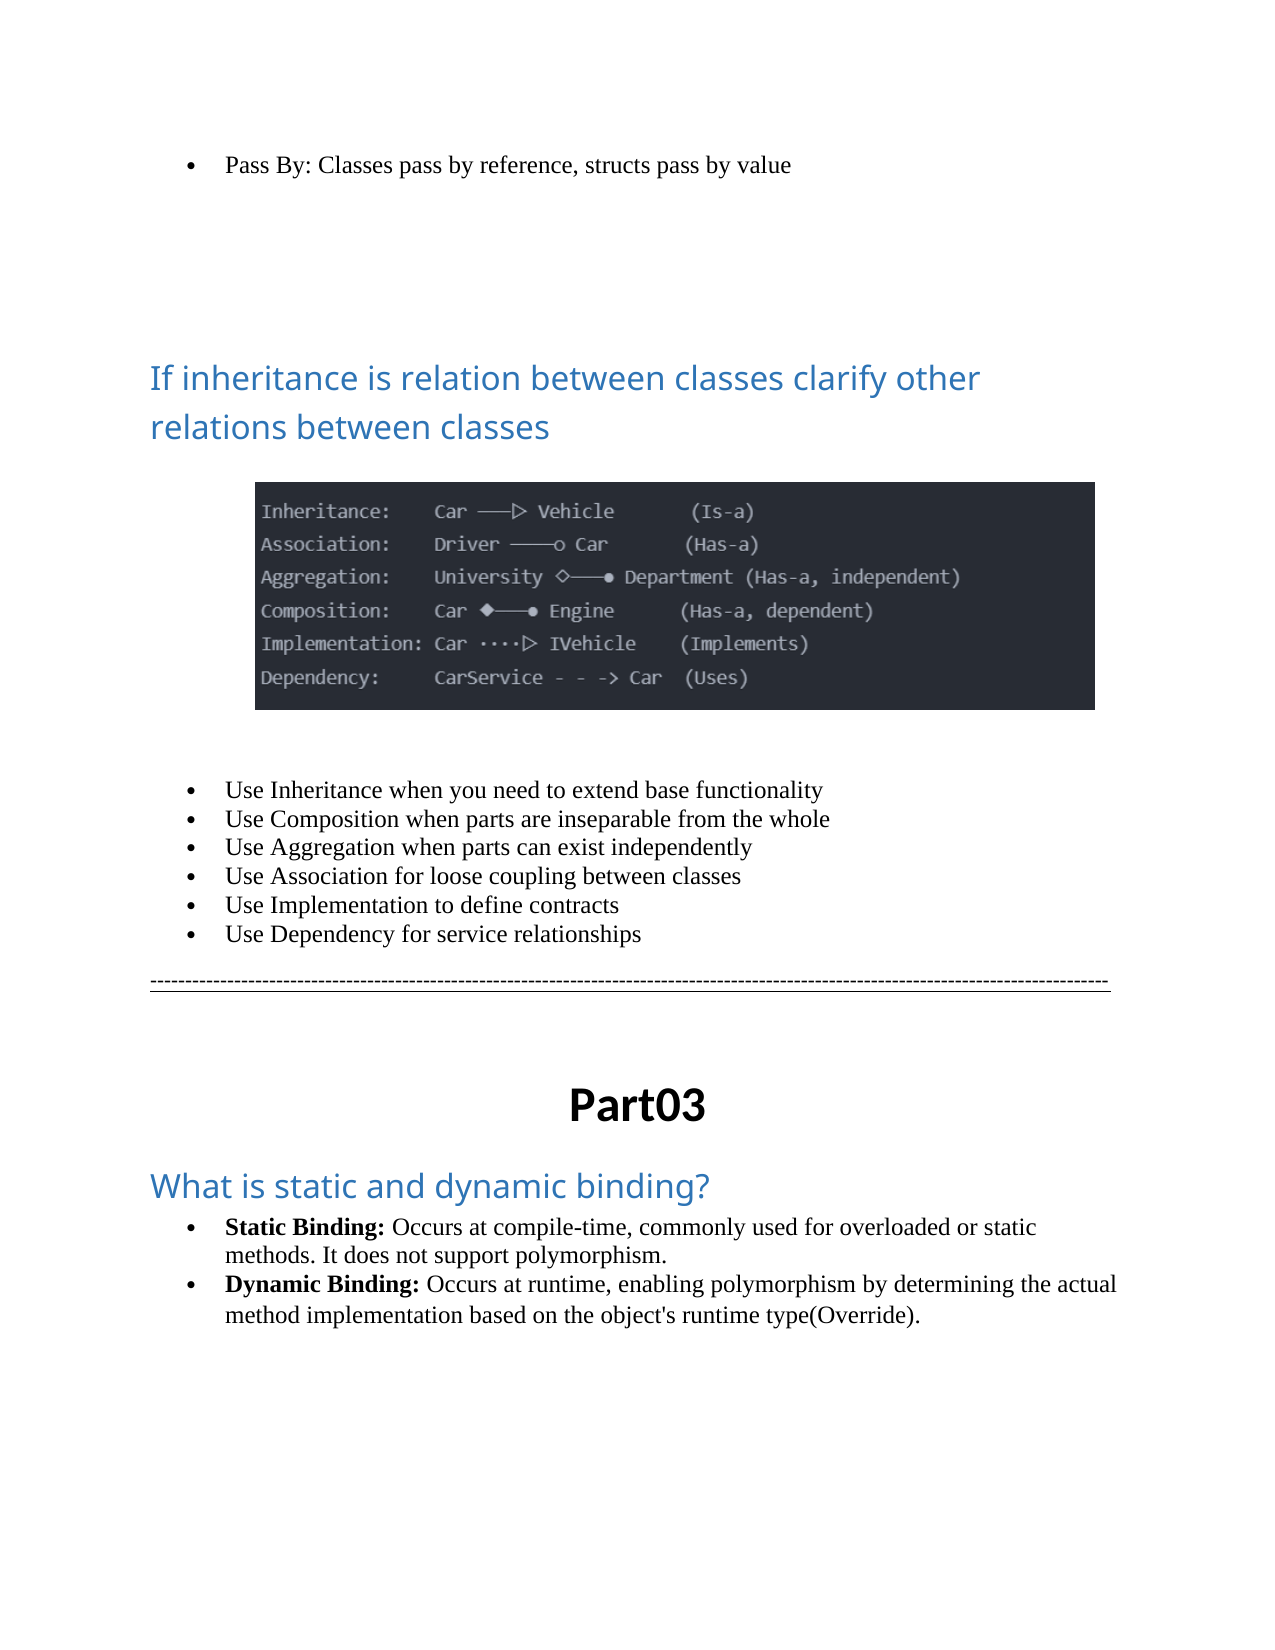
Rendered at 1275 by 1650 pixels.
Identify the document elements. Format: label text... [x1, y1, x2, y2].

list Use Aggregation when parts can exist independently [187, 832, 1125, 861]
list Use Implementation to define contracts [187, 890, 1125, 919]
list Use Composition when parts are inseparable from the whole [187, 804, 1125, 832]
picture [255, 482, 1095, 710]
subtitle If inheritance is relation between classes clarify other relations between classes [150, 355, 1125, 449]
list Use Dependency for service relationships [187, 919, 1125, 947]
text ----------------------------------------------------------------------------------------------------------------------------------------- [150, 966, 1125, 994]
list Pass By: Classes pass by reference, structs pass by value [187, 150, 1125, 179]
list Dynamic Binding: Occurs at runtime, enabling polymorphism by determining the actual method implementation based on the object's runtime type(Override). [187, 1269, 1125, 1329]
list Use Inheritance when you need to extend base functionality [187, 775, 1125, 804]
text Part03 [150, 1073, 1125, 1134]
list Use Association for loose coupling between classes [187, 861, 1125, 890]
list Static Binding: Occurs at compile-time, commonly used for overloaded or static methods. It does not support polymorphism. [187, 1212, 1125, 1269]
subtitle What is static and dynamic binding? [150, 1163, 1125, 1208]
